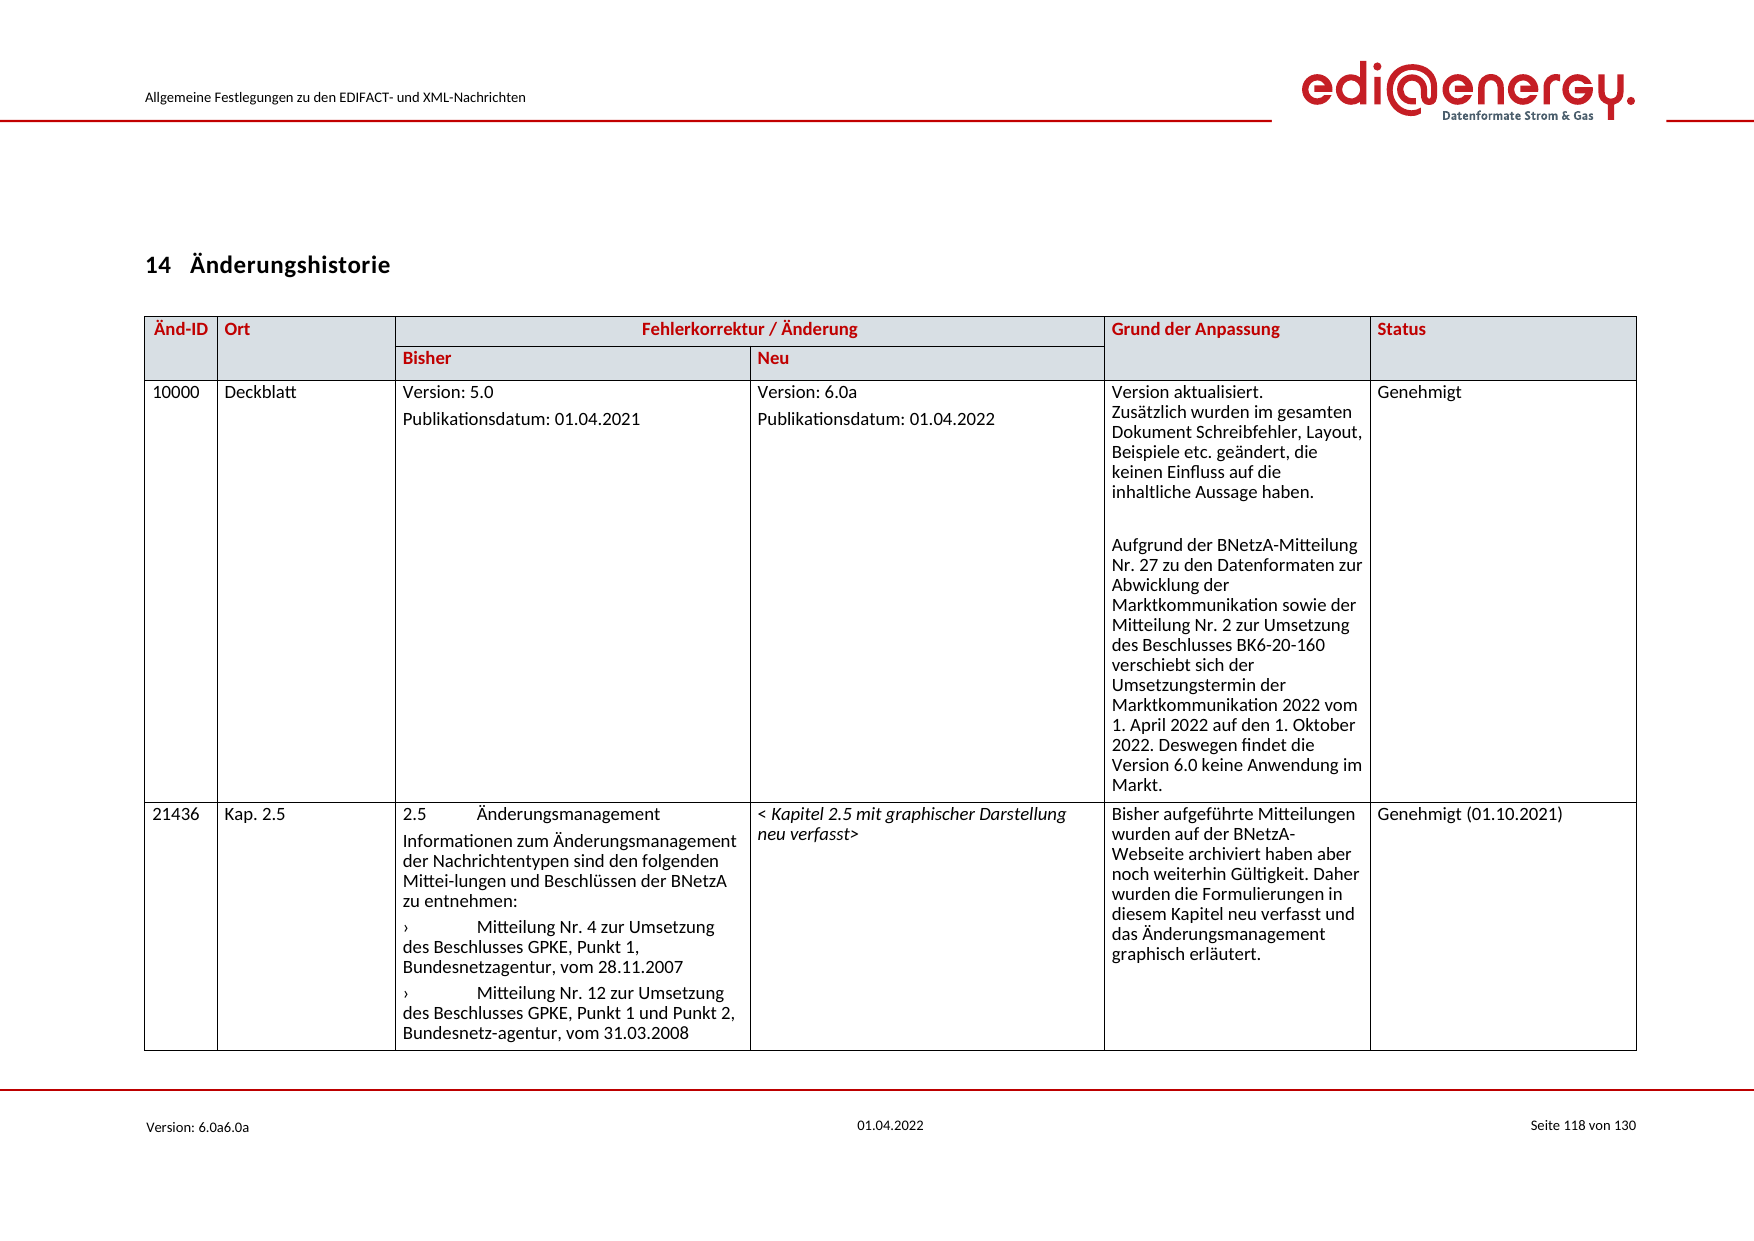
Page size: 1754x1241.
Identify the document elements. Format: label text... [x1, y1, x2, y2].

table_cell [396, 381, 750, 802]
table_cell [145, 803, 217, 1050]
subtitle Änderungshistorie [145, 246, 1636, 279]
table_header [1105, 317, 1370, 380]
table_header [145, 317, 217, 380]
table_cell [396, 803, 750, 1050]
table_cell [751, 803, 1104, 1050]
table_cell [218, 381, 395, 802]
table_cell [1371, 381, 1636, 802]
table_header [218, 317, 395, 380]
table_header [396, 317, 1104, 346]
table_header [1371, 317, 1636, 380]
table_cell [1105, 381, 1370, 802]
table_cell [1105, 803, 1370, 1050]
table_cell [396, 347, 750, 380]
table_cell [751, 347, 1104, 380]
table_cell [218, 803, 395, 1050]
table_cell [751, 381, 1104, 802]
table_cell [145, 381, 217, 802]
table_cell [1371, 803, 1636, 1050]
